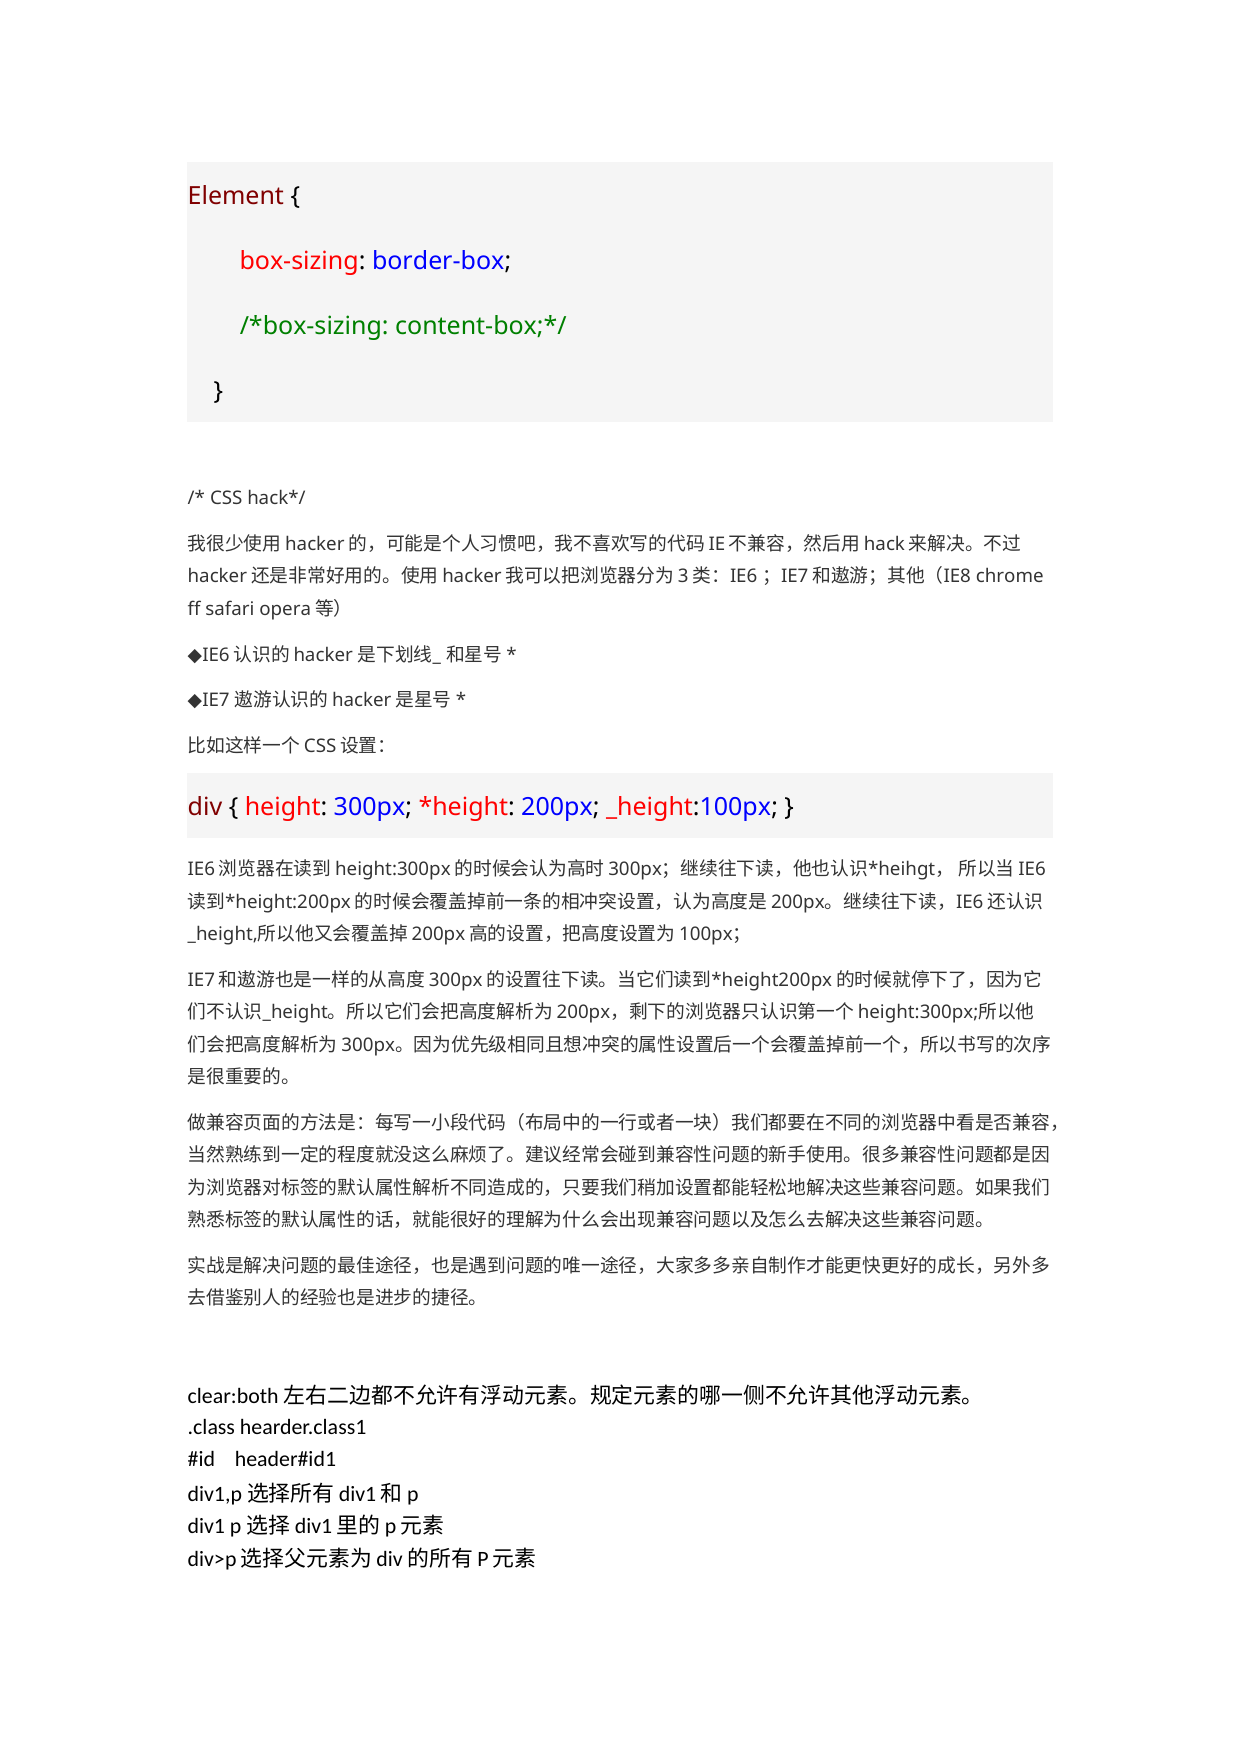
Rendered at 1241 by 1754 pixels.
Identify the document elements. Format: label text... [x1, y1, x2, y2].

text Element { [187, 162, 1053, 227]
text } [187, 357, 1053, 422]
text 我很少使用hacker的，可能是个人习惯吧，我不喜欢写的代码IE不兼容，然后用hack来解决。不过hacker还是非常好用的。使用hacker我可以把浏览器分为3类：IE6 ；IE7和遨游；其他（IE8 chrome ff safari opera等） [187, 526, 1053, 623]
text 比如这样一个CSS设置： [187, 728, 1053, 760]
text box-sizing: border-box; [187, 227, 1053, 292]
text ◆IE7 遨游认识的hacker是星号 * [187, 682, 1053, 714]
text /*box-sizing: content-box;*/ [187, 292, 1053, 357]
text .class hearder.class1 [187, 1410, 1053, 1443]
text div1,p 选择所有div1和p [187, 1475, 1053, 1508]
text #id header#id1 [187, 1443, 1053, 1475]
text div>p选择父元素为div的所有P元素 [187, 1540, 1053, 1573]
text IE7和遨游也是一样的从高度300px的设置往下读。当它们读到*height200px的时候就停下了，因为它们不认识_height。所以它们会把高度解析为200px，剩下的浏览器只认识第一个height:300px;所以他们会把高度解析为300px。因为优先级相同且想冲突的属性设置后一个会覆盖掉前一个，所以书写的次序是很重要的。 [187, 962, 1053, 1092]
text clear:both 左右二边都不允许有浮动元素。规定元素的哪一侧不允许其他浮动元素。 [187, 1378, 1053, 1410]
text ◆IE6认识的hacker 是下划线_ 和星号 * [187, 637, 1053, 669]
text 做兼容页面的方法是：每写一小段代码（布局中的一行或者一块）我们都要在不同的浏览器中看是否兼容，当然熟练到一定的程度就没这么麻烦了。建议经常会碰到兼容性问题的新手使用。很多兼容性问题都是因为浏览器对标签的默认属性解析不同造成的，只要我们稍加设置都能轻松地解决这些兼容问题。如果我们熟悉标签的默认属性的话，就能很好的理解为什么会出现兼容问题以及怎么去解决这些兼容问题。 [187, 1105, 1053, 1235]
text 实战是解决问题的最佳途径，也是遇到问题的唯一途径，大家多多亲自制作才能更快更好的成长，另外多去借鉴别人的经验也是进步的捷径。 [187, 1248, 1053, 1313]
text IE6浏览器在读到height:300px的时候会认为高时300px；继续往下读，他也认识*heihgt， 所以当IE6读到*height:200px的时候会覆盖掉前一条的相冲突设置，认为高度是200px。继续往下读，IE6还认识_height,所以他又会覆盖掉200px高的设置，把高度设置为100px； [187, 851, 1053, 949]
text /* CSS hack*/ [187, 481, 1053, 513]
text div1 p 选择div1里的p元素 [187, 1508, 1053, 1540]
text div { height: 300px; *height: 200px; _height:100px; } [187, 773, 1053, 838]
